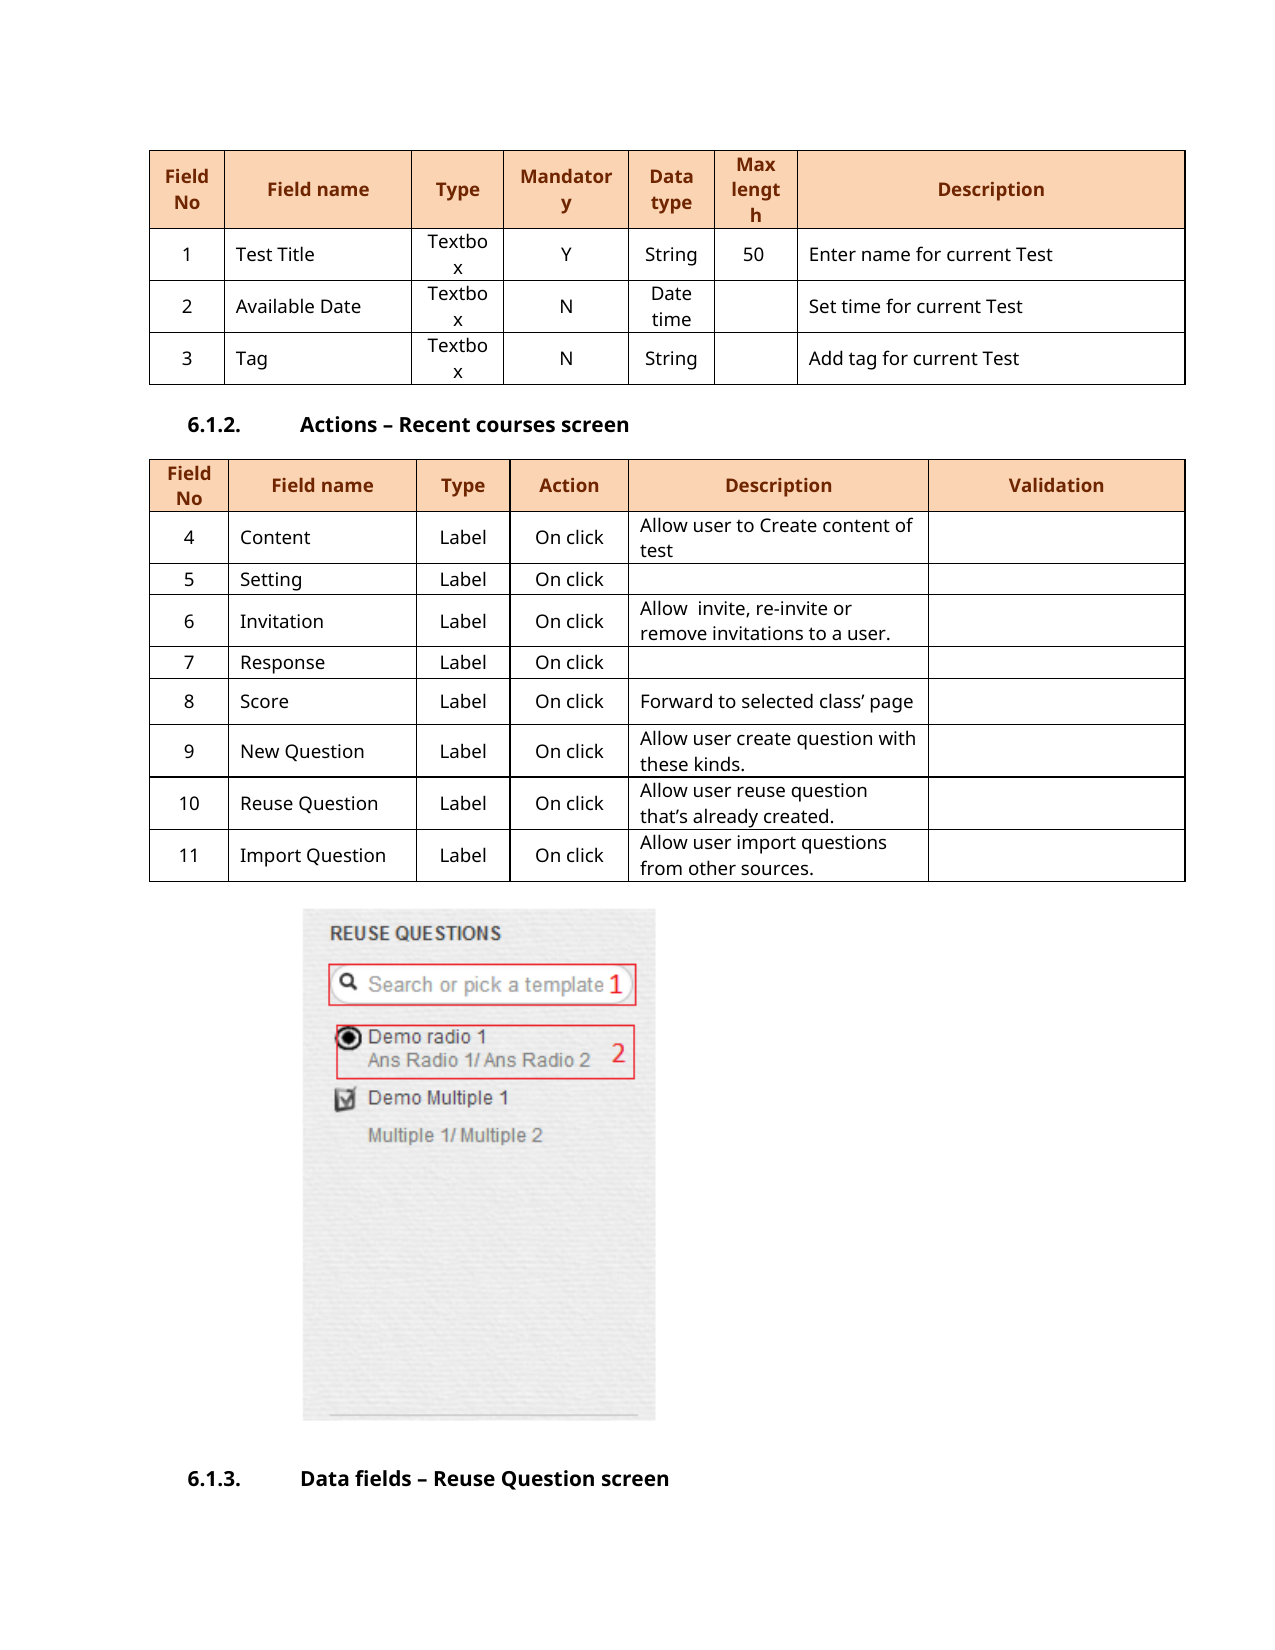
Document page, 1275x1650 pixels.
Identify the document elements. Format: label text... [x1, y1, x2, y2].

table_header Field No [150, 460, 228, 511]
table_cell 8 [150, 679, 228, 724]
table_cell [929, 830, 1184, 881]
subtitle Actions – Recent courses screen [187, 410, 1125, 438]
table_cell Label [417, 778, 509, 828]
table_cell Textbox [412, 281, 503, 332]
table_cell Allow invite, re-invite or remove invitations to a user. [629, 595, 928, 646]
table_cell Allow user reuse question that’s already created. [629, 778, 928, 828]
table_cell On click [511, 725, 628, 776]
table_cell Textbox [412, 333, 503, 384]
table_cell N [504, 333, 628, 384]
table_cell [629, 647, 928, 677]
table_cell 11 [150, 830, 228, 881]
subtitle Data fields – Reuse Question screen [187, 1464, 1125, 1493]
table_cell 1 [150, 229, 224, 280]
table_cell On click [511, 595, 628, 646]
table_cell Add tag for current Test [798, 333, 1184, 384]
table_cell On click [511, 778, 628, 828]
table_cell 3 [150, 333, 224, 384]
table_cell 5 [150, 564, 228, 594]
table_cell [629, 564, 928, 594]
table_cell [929, 778, 1184, 828]
table_cell Set time for current Test [798, 281, 1184, 332]
table_cell Reuse Question [229, 778, 416, 828]
table_header Field name [229, 460, 416, 511]
table_cell Allow user to Create content of test [629, 512, 928, 563]
table_cell Label [417, 564, 509, 594]
table_cell New Question [229, 725, 416, 776]
table_cell Label [417, 595, 509, 646]
table_header Type [412, 151, 503, 228]
table_cell 10 [150, 778, 228, 828]
table_cell String [629, 229, 714, 280]
table_cell 50 [715, 229, 797, 280]
picture [300, 906, 659, 1424]
table_cell On click [511, 679, 628, 724]
table_header Description [798, 151, 1184, 228]
table_cell [929, 564, 1184, 594]
table_cell [715, 333, 797, 384]
table_cell Content [229, 512, 416, 563]
table_cell Forward to selected class’ page [629, 679, 928, 724]
table_cell Score [229, 679, 416, 724]
table_cell Enter name for current Test [798, 229, 1184, 280]
table_header Description [629, 460, 928, 511]
table_cell Allow user import questions from other sources. [629, 830, 928, 881]
table_cell Textbox [412, 229, 503, 280]
table_cell Label [417, 830, 509, 881]
table_cell 2 [150, 281, 224, 332]
table_header Type [417, 460, 509, 511]
table_cell On click [511, 830, 628, 881]
table_cell Response [229, 647, 416, 677]
table_cell Invitation [229, 595, 416, 646]
table_cell [929, 647, 1184, 677]
table_cell On click [511, 564, 628, 594]
table_cell On click [511, 647, 628, 677]
table_cell Label [417, 512, 509, 563]
table_header Action [511, 460, 628, 511]
table_cell Y [504, 229, 628, 280]
table_cell String [629, 333, 714, 384]
table_header Field name [225, 151, 411, 228]
table_cell On click [511, 512, 628, 563]
table_cell Allow user create question with these kinds. [629, 725, 928, 776]
table_cell 7 [150, 647, 228, 677]
table_cell Label [417, 647, 509, 677]
table_cell Date time [629, 281, 714, 332]
table_cell [929, 595, 1184, 646]
table_cell Import Question [229, 830, 416, 881]
table_cell 9 [150, 725, 228, 776]
table_cell [929, 725, 1184, 776]
table_cell Label [417, 679, 509, 724]
table_header Data type [629, 151, 714, 228]
table_cell Test Title [225, 229, 411, 280]
table_cell Available Date [225, 281, 411, 332]
table_header Field No [150, 151, 224, 228]
table_cell Setting [229, 564, 416, 594]
table_header Max length [715, 151, 797, 228]
table_header Validation [929, 460, 1184, 511]
table_cell [715, 281, 797, 332]
table_cell Tag [225, 333, 411, 384]
table_cell 4 [150, 512, 228, 563]
table_header Mandatory [504, 151, 628, 228]
table_cell N [504, 281, 628, 332]
table_cell Label [417, 725, 509, 776]
table_cell 6 [150, 595, 228, 646]
table_cell [929, 512, 1184, 563]
table_cell [929, 679, 1184, 724]
